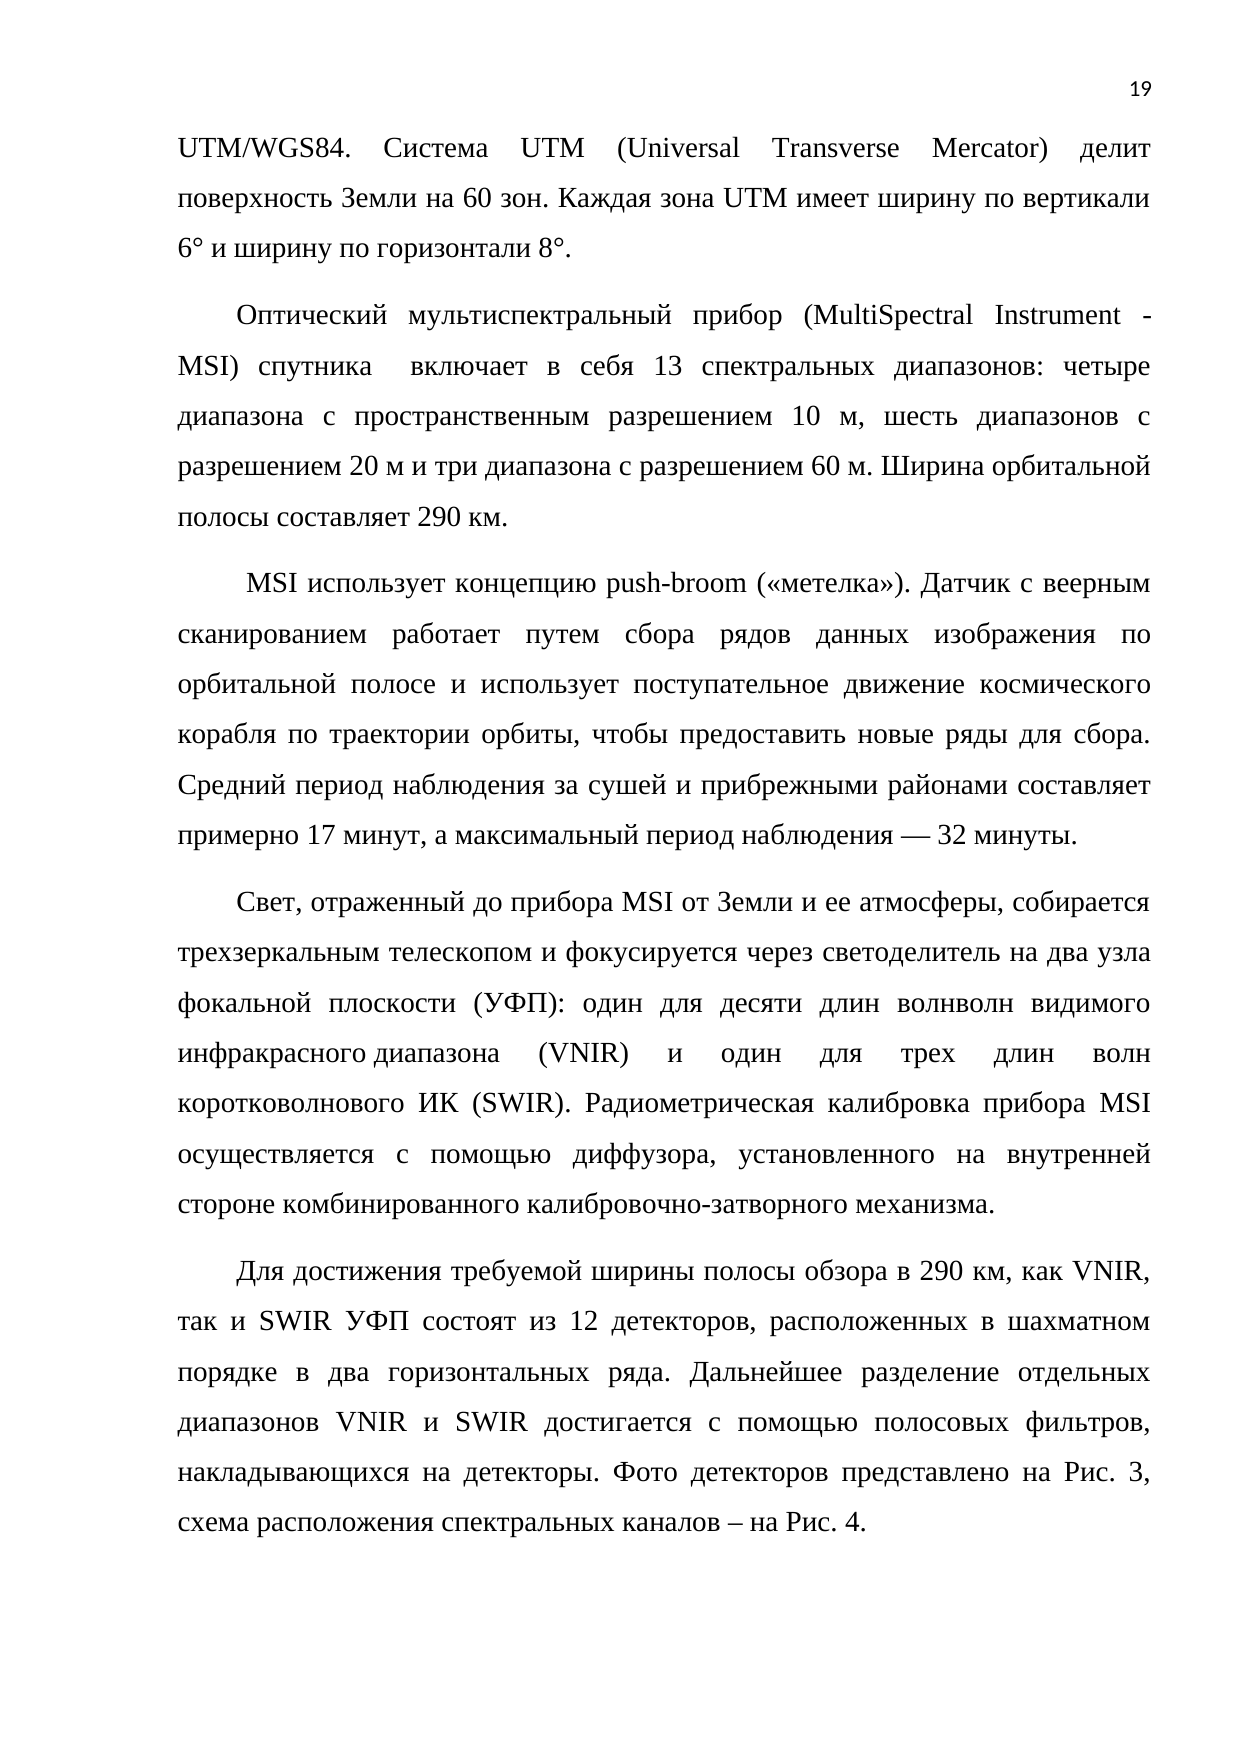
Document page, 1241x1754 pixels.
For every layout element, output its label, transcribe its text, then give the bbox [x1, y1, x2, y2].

text Для достижения требуемой ширины полосы обзора в 290 км, как VNIR, так и SWIR УФП состоят из 12 детекторов, расположенных в шахматном порядке в два горизонтальных ряда. Дальнейшее разделение отдельных диапазонов VNIR и SWIR достигается с помощью полосовых фильтров, накладывающихся на детекторы. Фото детекторов представлено на Рис. 3, схема расположения спектральных каналов – на Рис. 4. [177, 1253, 1152, 1538]
text Свет, отраженный до прибора MSI от Земли и ее атмосферы, собирается трехзеркальным телескопом и фокусируется через светоделитель на два узла фокальной плоскости (УФП): один для десяти длин волнволн видимого инфракрасного диапазона (VNIR) и один для трех длин волн коротковолнового ИК (SWIR). Радиометрическая калибровка прибора MSI осуществляется с помощью диффузора, установленного на внутренней стороне комбинированного калибровочно-затворного механизма. [177, 884, 1152, 1219]
text Оптический мультиспектральный прибор (MultiSpectral Instrument - MSI) спутника включает в себя 13 спектральных диапазонов: четыре диапазона с пространственным разрешением 10 м, шесть диапазонов с разрешением 20 м и три диапазона с разрешением 60 м. Ширина орбитальной полосы составляет 290 км. [177, 297, 1152, 532]
text MSI использует концепцию push-broom («метелка»). Датчик с веерным сканированием работает путем сбора рядов данных изображения по орбитальной полосе и использует поступательное движение космического корабля по траектории орбиты, чтобы предоставить новые ряды для сбора. Средний период наблюдения за сушей и прибрежными районами составляет примерно 17 минут, а максимальный период наблюдения — 32 минуты. [177, 566, 1152, 851]
